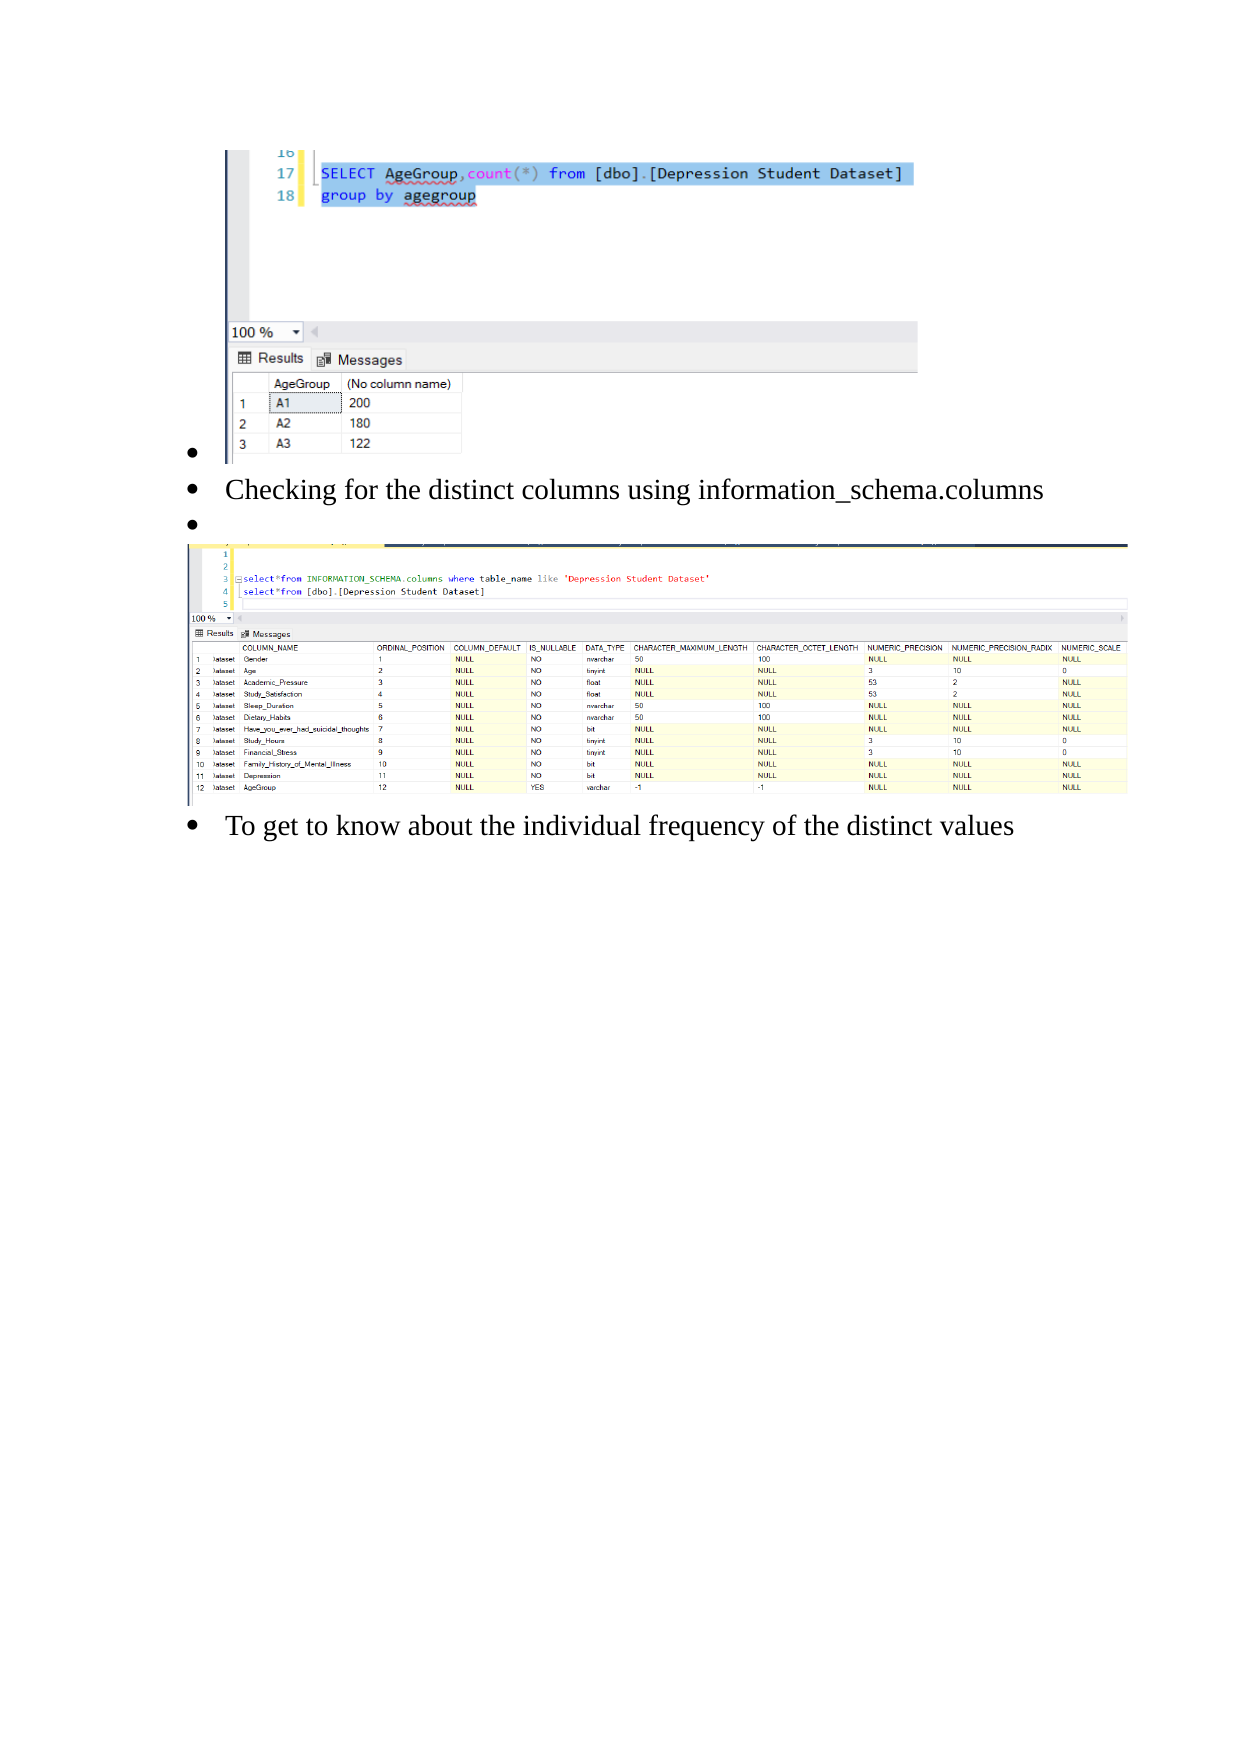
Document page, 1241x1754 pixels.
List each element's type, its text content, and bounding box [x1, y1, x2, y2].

picture [187, 544, 1128, 806]
picture [225, 150, 918, 464]
list To get to know about the individual frequency of the distinct values [187, 808, 1090, 842]
list Checking for the distinct columns using information_schema.columns [187, 472, 1090, 506]
